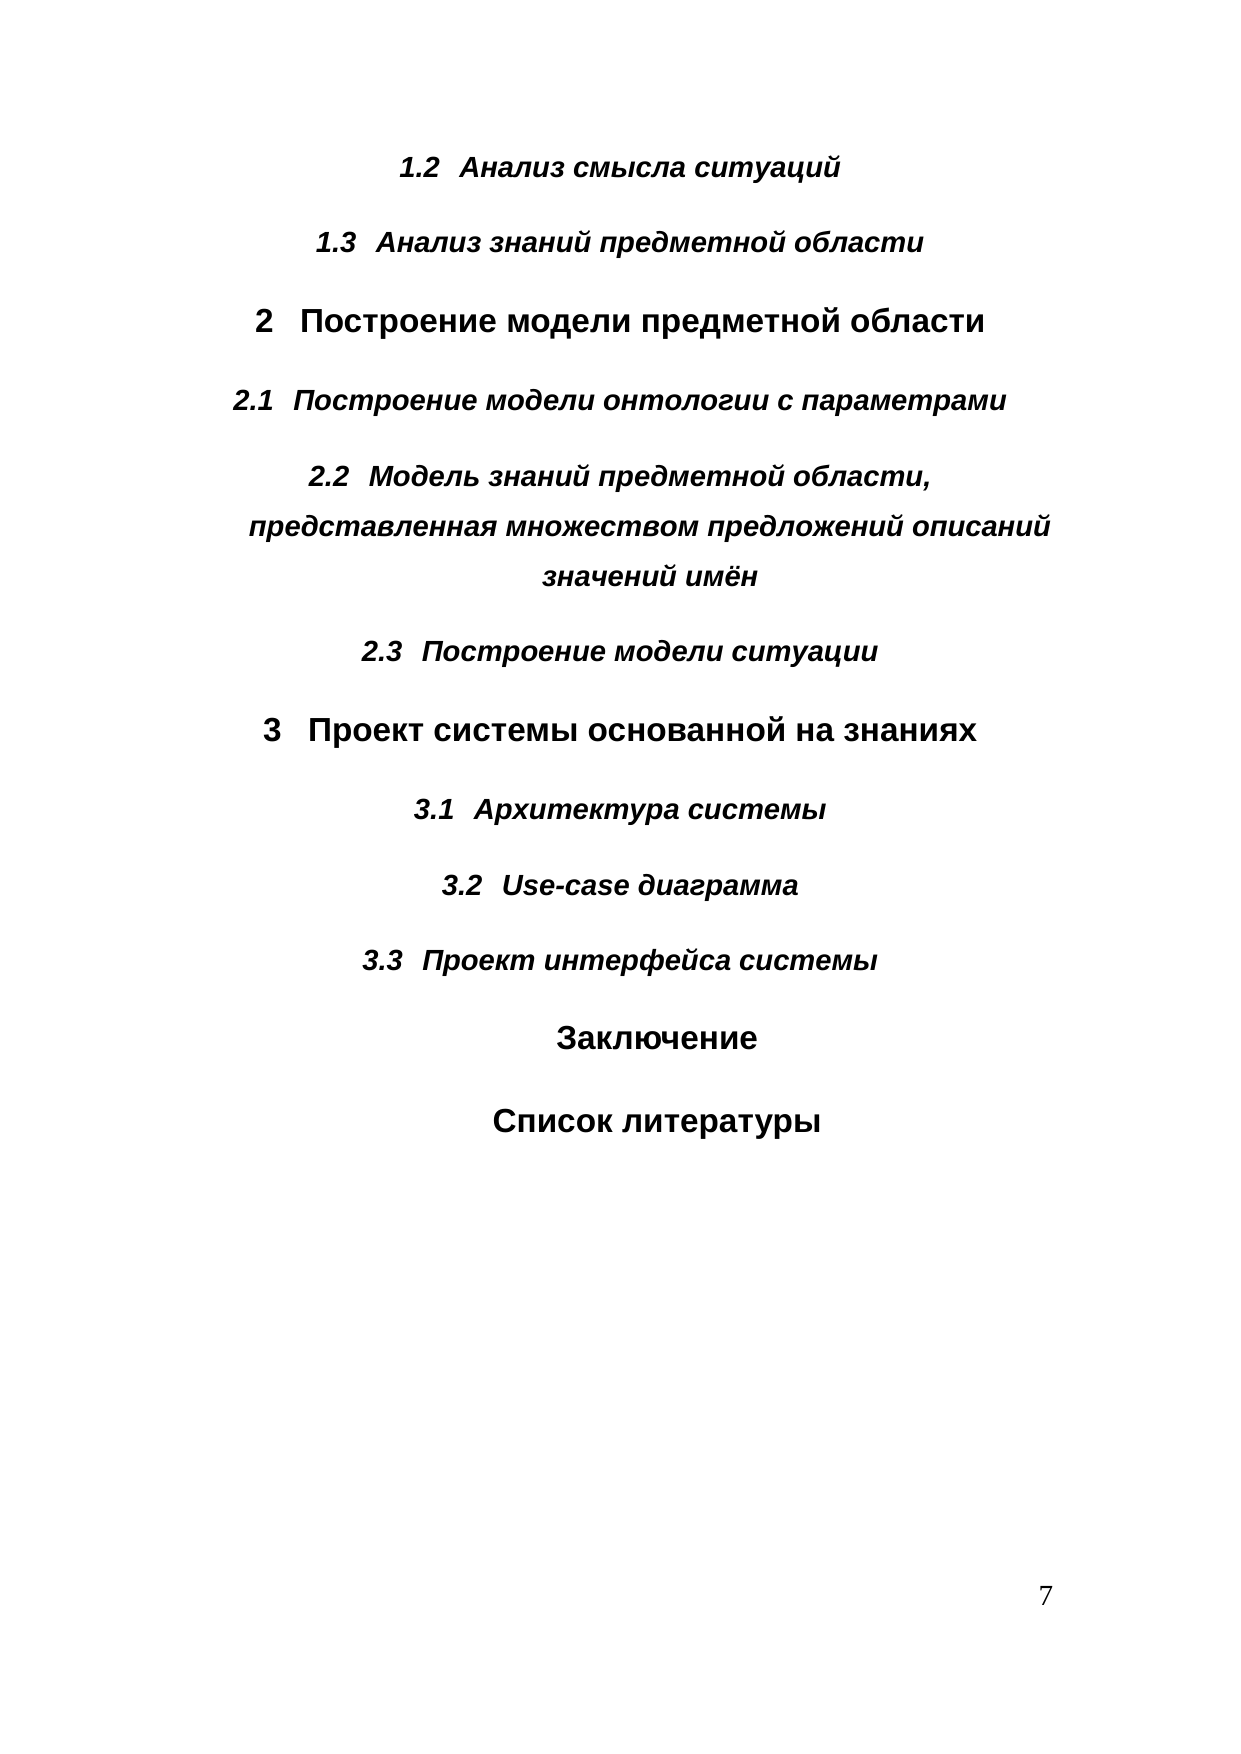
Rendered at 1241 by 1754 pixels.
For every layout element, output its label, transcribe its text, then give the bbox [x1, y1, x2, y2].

subtitle Анализ смысла ситуаций [187, 150, 1053, 183]
title Список литературы [187, 1101, 1053, 1139]
subtitle Построение модели ситуации [187, 634, 1053, 668]
subtitle Проект интерфейса системы [187, 943, 1053, 977]
subtitle Use-case диаграмма [187, 868, 1053, 901]
subtitle Модель знаний предметной области, представленная множеством предложений описаний значений имён [187, 458, 1053, 593]
subtitle Проект системы основанной на знаниях [187, 710, 1053, 748]
subtitle Построение модели предметной области [187, 301, 1053, 339]
subtitle Построение модели онтологии с параметрами [187, 383, 1053, 417]
subtitle Архитектура системы [187, 792, 1053, 826]
title Заключение [187, 1018, 1053, 1057]
subtitle Анализ знаний предметной области [187, 225, 1053, 259]
